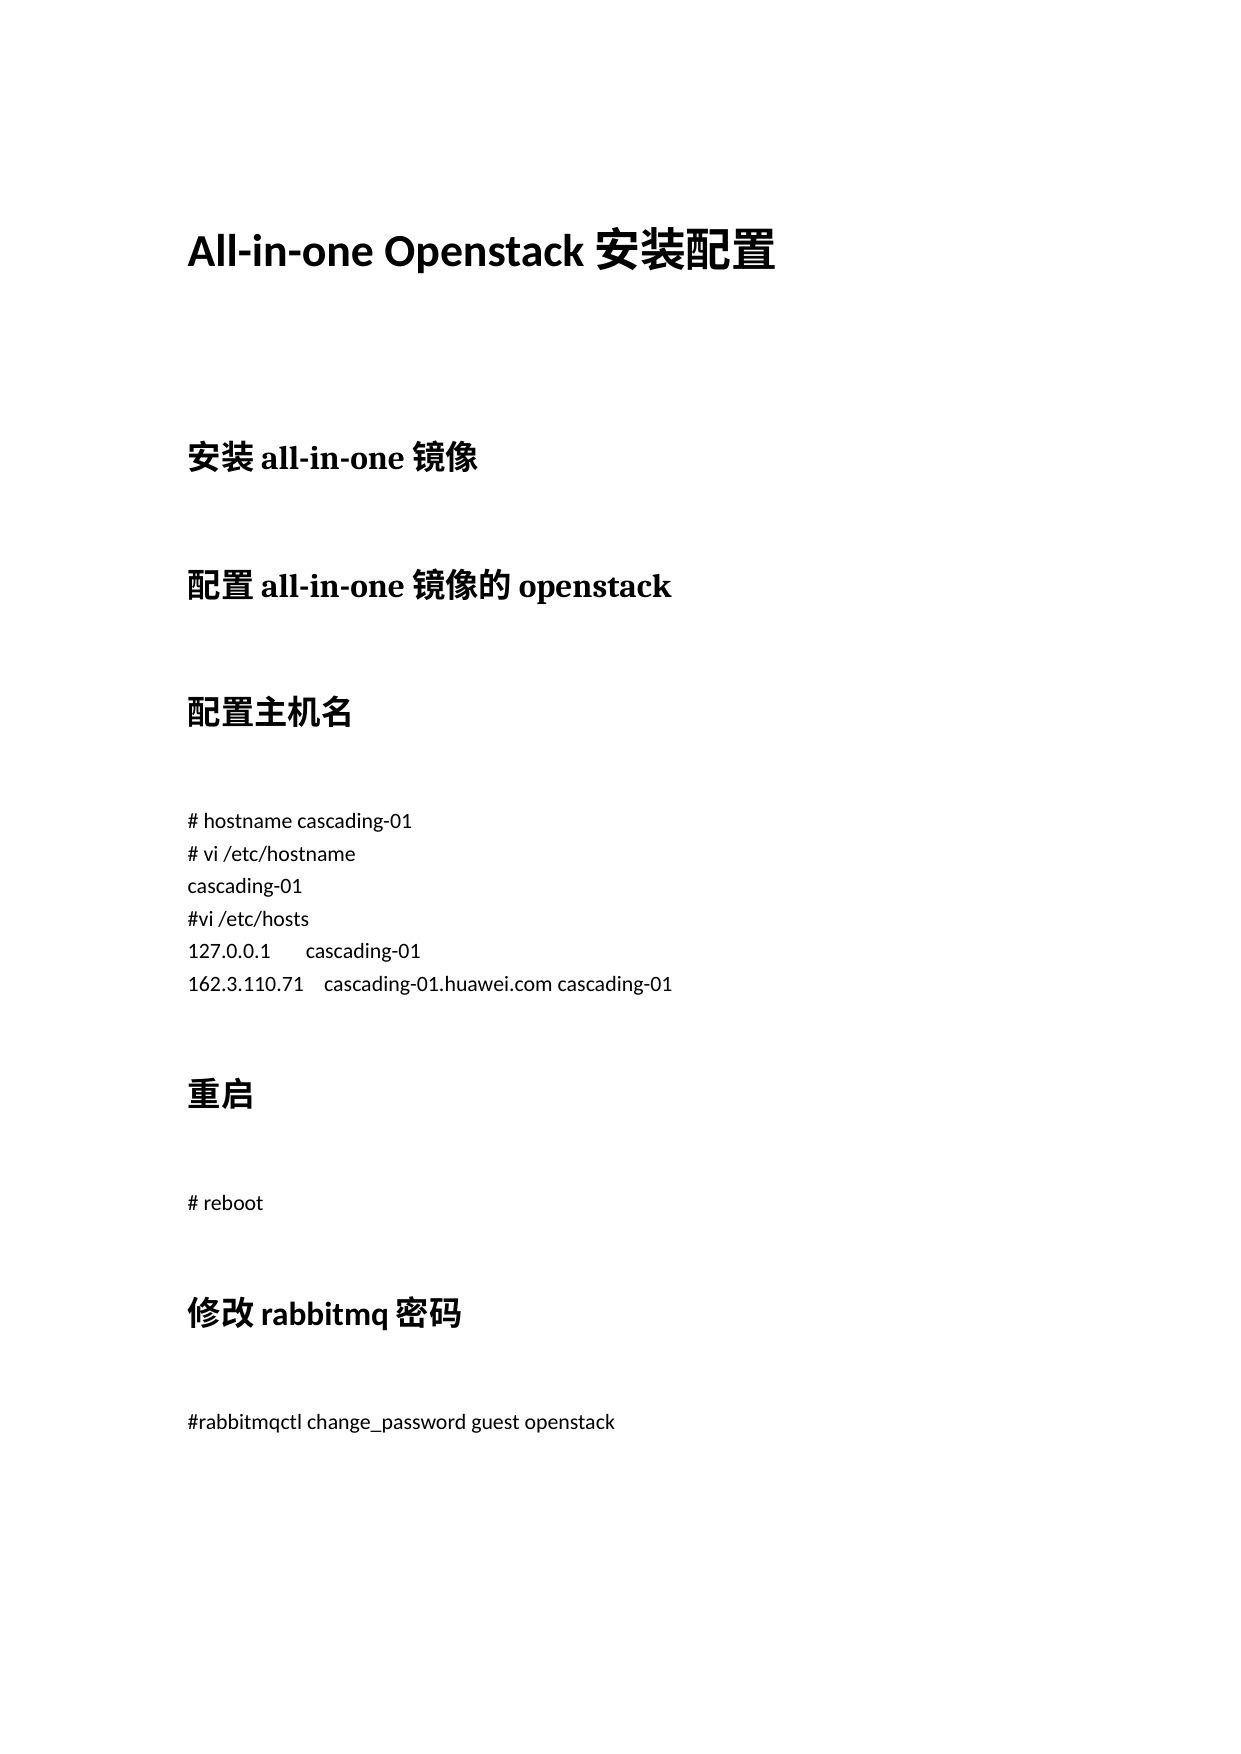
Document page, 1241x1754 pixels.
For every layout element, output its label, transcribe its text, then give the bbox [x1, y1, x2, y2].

subtitle 修改rabbitmq密码 [187, 1278, 1053, 1343]
subtitle 配置主机名 [187, 677, 1053, 742]
text cascading-01 [187, 869, 1053, 902]
text #vi /etc/hosts [187, 902, 1053, 934]
text 127.0.0.1 cascading-01 [187, 934, 1053, 967]
text 162.3.110.71 cascading-01.huawei.com cascading-01 [187, 967, 1053, 999]
text #rabbitmqctl change_password guest openstack [187, 1405, 1053, 1438]
subtitle 重启 [187, 1059, 1053, 1124]
subtitle 安装all-in-one镜像 [187, 423, 1053, 488]
subtitle All-in-one Openstack安装配置 [187, 197, 1053, 295]
text # reboot [187, 1186, 1053, 1219]
text # hostname cascading-01 [187, 804, 1053, 837]
subtitle 配置all-in-one镜像的openstack [187, 550, 1053, 615]
text # vi /etc/hostname [187, 837, 1053, 869]
